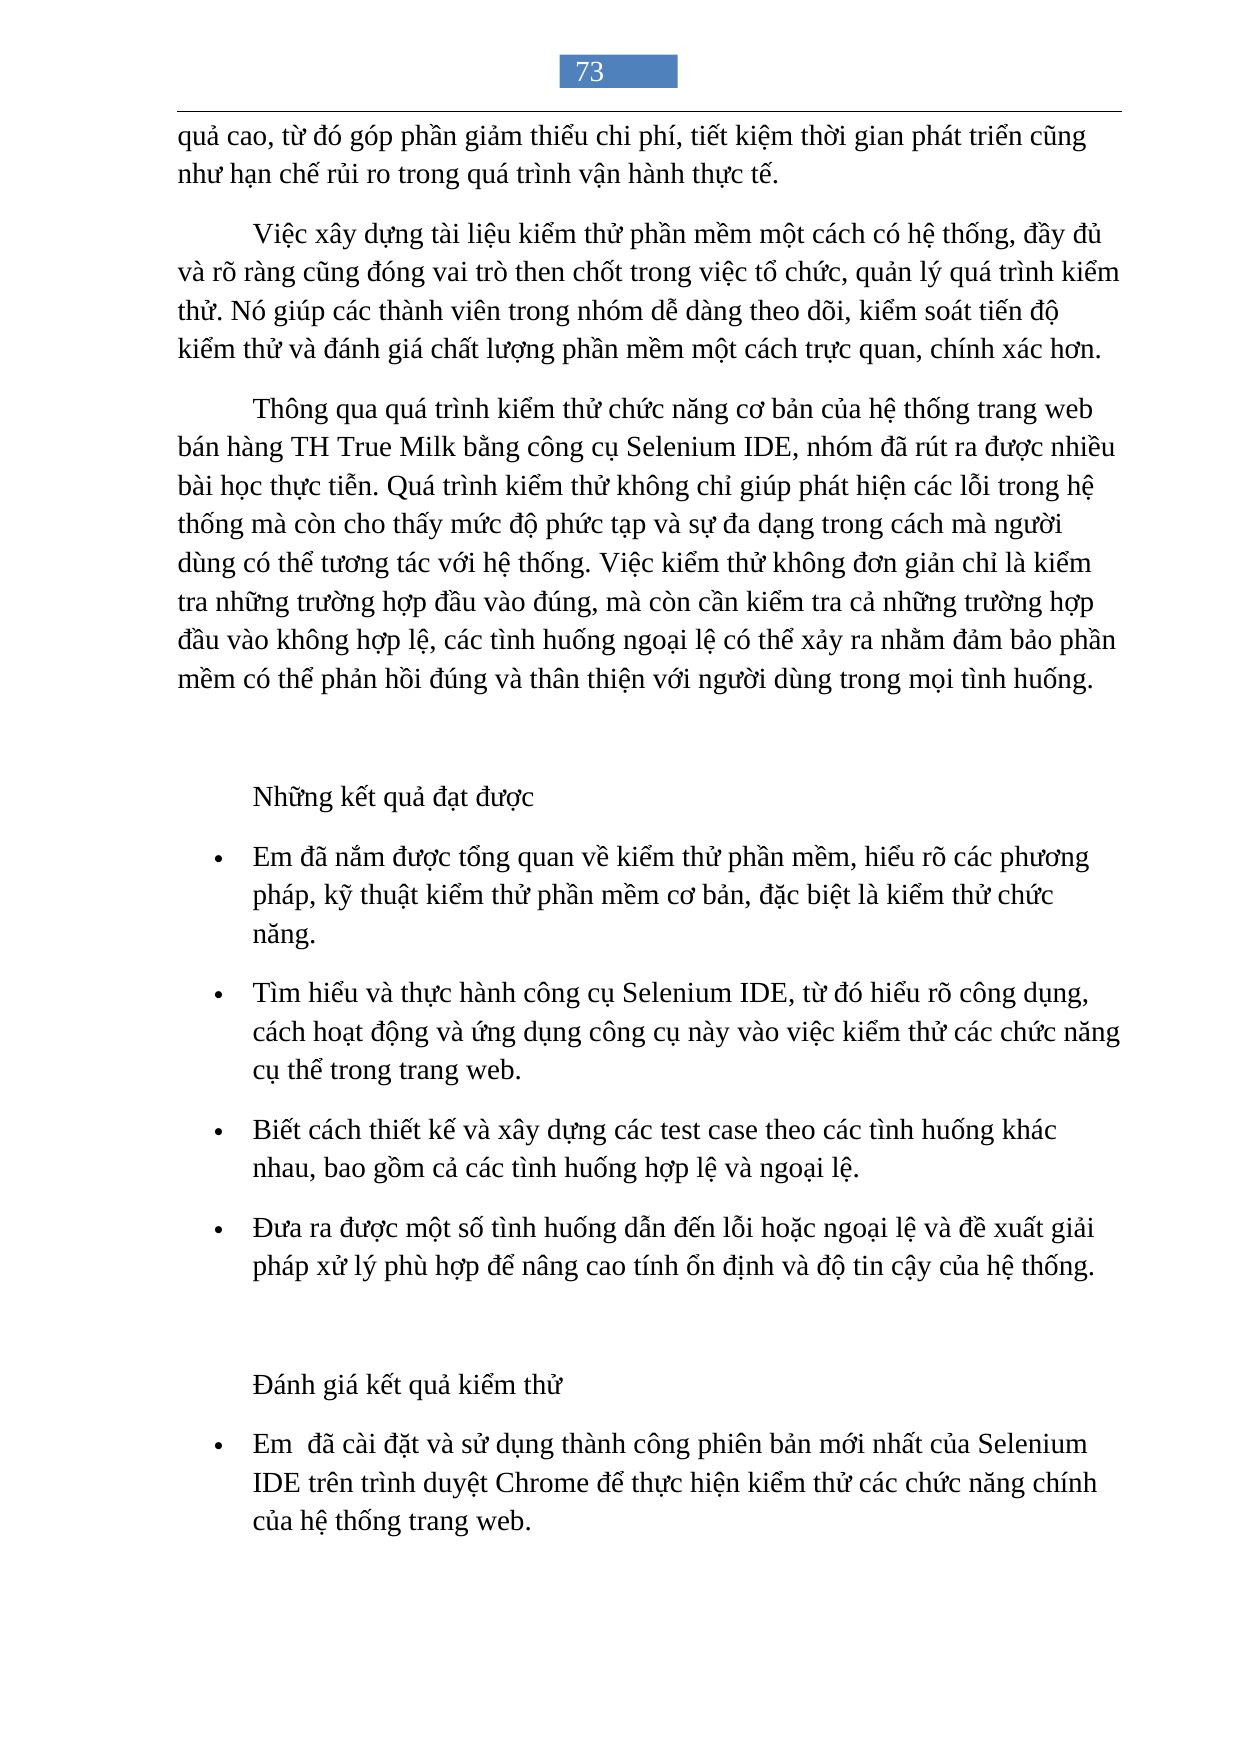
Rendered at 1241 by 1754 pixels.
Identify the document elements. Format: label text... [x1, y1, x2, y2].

text Thông qua quá trình kiểm thử chức năng cơ bản của hệ thống trang web bán hàng TH True Milk bằng công cụ Selenium IDE, nhóm đã rút ra được nhiều bài học thực tiễn. Quá trình kiểm thử không chỉ giúp phát hiện các lỗi trong hệ thống mà còn cho thấy mức độ phức tạp và sự đa dạng trong cách mà người dùng có thể tương tác với hệ thống. Việc kiểm thử không đơn giản chỉ là kiểm tra những trường hợp đầu vào đúng, mà còn cần kiểm tra cả những trường hợp đầu vào không hợp lệ, các tình huống ngoại lệ có thể xảy ra nhằm đảm bảo phần mềm có thể phản hồi đúng và thân thiện với người dùng trong mọi tình huống. [177, 391, 1122, 694]
text Đánh giá kết quả kiểm thử [252, 1367, 1122, 1401]
list Em đã cài đặt và sử dụng thành công phiên bản mới nhất của Selenium IDE trên trình duyệt Chrome để thực hiện kiểm thử các chức năng chính của hệ thống trang web. [215, 1426, 1122, 1537]
list Đưa ra được một số tình huống dẫn đến lỗi hoặc ngoại lệ và đề xuất giải pháp xử lý phù hợp để nâng cao tính ổn định và độ tin cậy của hệ thống. [215, 1210, 1122, 1282]
list Em đã nắm được tổng quan về kiểm thử phần mềm, hiểu rõ các phương pháp, kỹ thuật kiểm thử phần mềm cơ bản, đặc biệt là kiểm thử chức năng. [215, 839, 1122, 949]
list Biết cách thiết kế và xây dựng các test case theo các tình huống khác nhau, bao gồm cả các tình huống hợp lệ và ngoại lệ. [215, 1112, 1122, 1184]
text Việc xây dựng tài liệu kiểm thử phần mềm một cách có hệ thống, đầy đủ và rõ ràng cũng đóng vai trò then chốt trong việc tổ chức, quản lý quá trình kiểm thử. Nó giúp các thành viên trong nhóm dễ dàng theo dõi, kiểm soát tiến độ kiểm thử và đánh giá chất lượng phần mềm một cách trực quan, chính xác hơn. [177, 216, 1122, 365]
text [177, 118, 1122, 190]
text Những kết quả đạt được [252, 779, 1122, 813]
list Tìm hiểu và thực hành công cụ Selenium IDE, từ đó hiểu rõ công dụng, cách hoạt động và ứng dụng công cụ này vào việc kiểm thử các chức năng cụ thể trong trang web. [215, 975, 1122, 1086]
